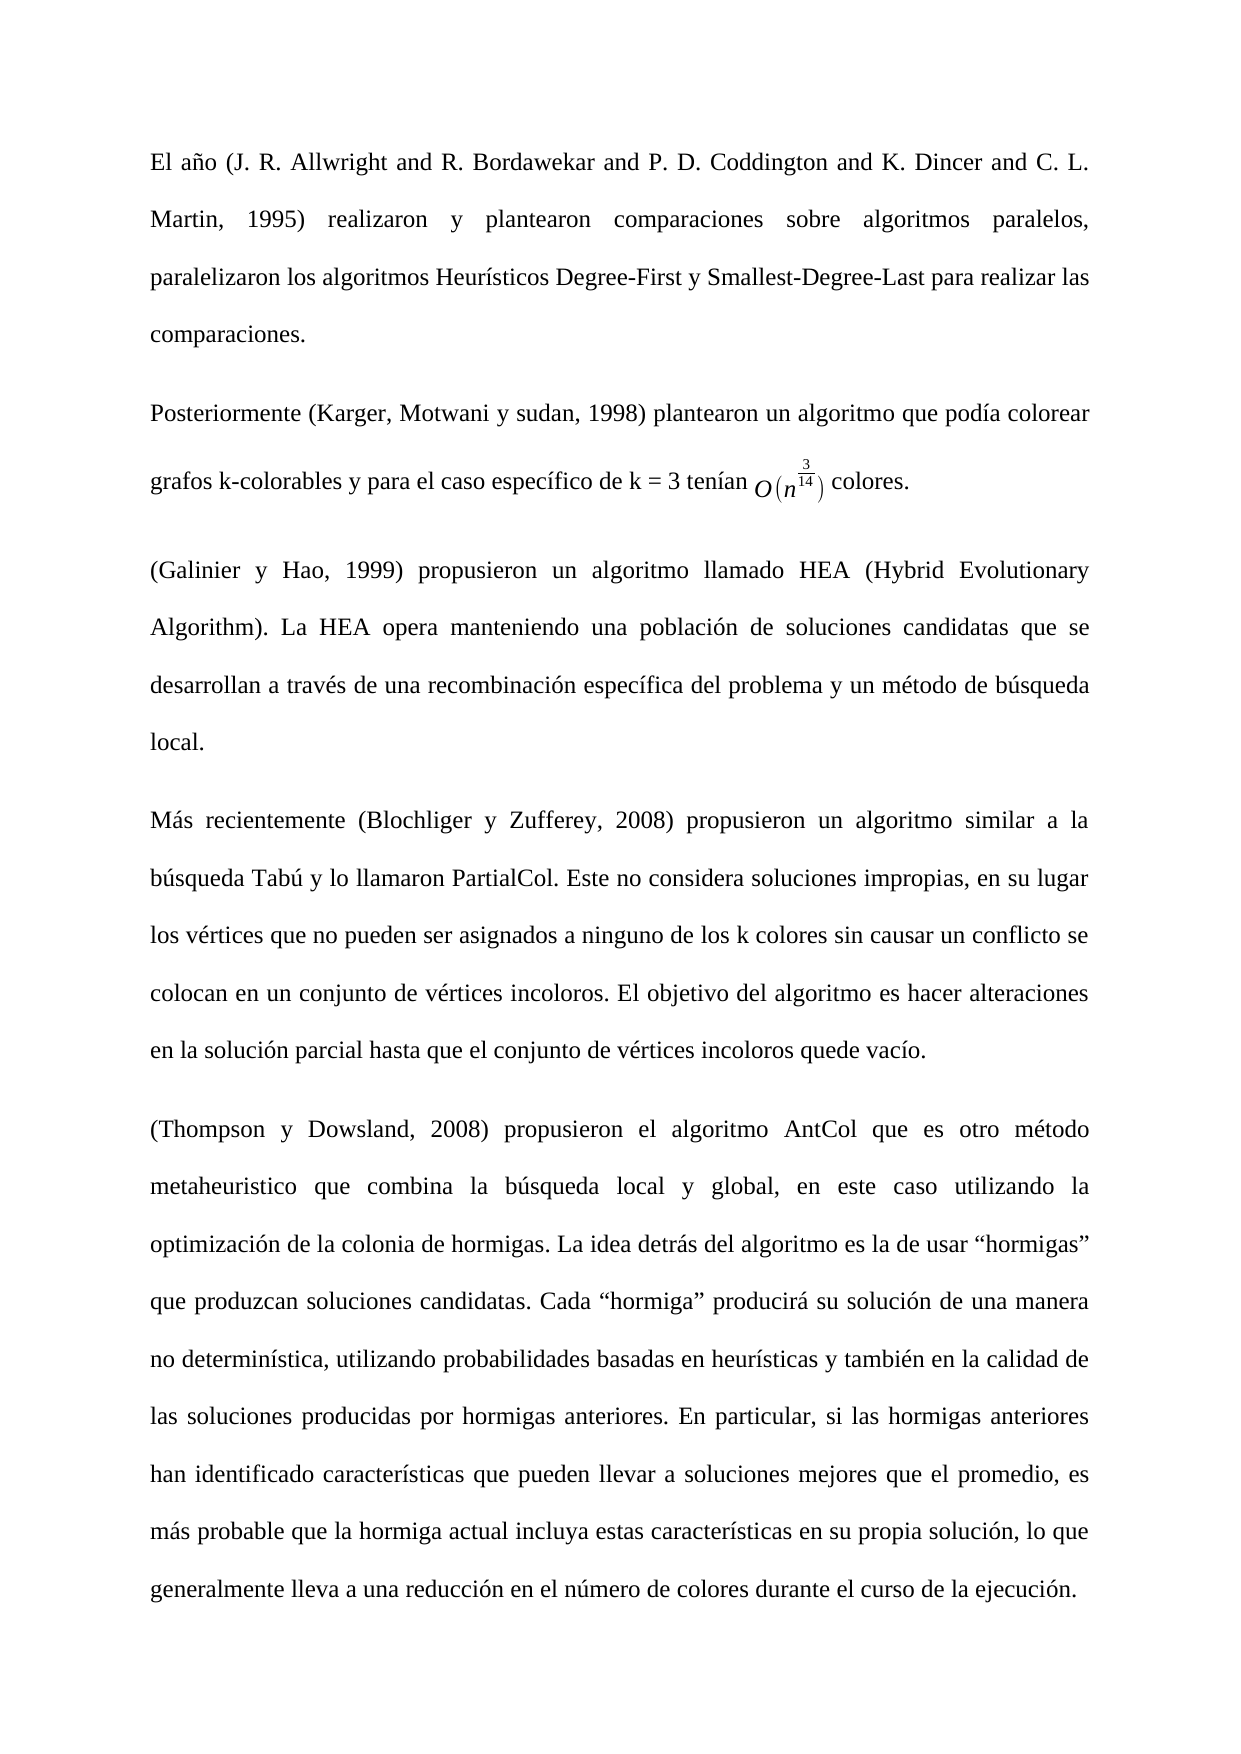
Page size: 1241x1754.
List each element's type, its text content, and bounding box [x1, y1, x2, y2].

text Posteriormente (Karger, Motwani y sudan, 1998) plantearon un algoritmo que podía colorear grafos k-colorables y para el caso específico de k = 3 tenían colores. [150, 398, 1090, 505]
text (Galinier y Hao, 1999) propusieron un algoritmo llamado HEA (Hybrid Evolutionary Algorithm). La HEA opera manteniendo una población de soluciones candidatas que se desarrollan a través de una recombinación específica del problema y un método de búsqueda local. [150, 555, 1090, 756]
text El año (J. R. Allwright and R. Bordawekar and P. D. Coddington and K. Dincer and C. L. Martin, 1995) realizaron y plantearon comparaciones sobre algoritmos paralelos, paralelizaron los algoritmos Heurísticos Degree-First y Smallest-Degree-Last para realizar las comparaciones. [150, 147, 1090, 348]
text Más recientemente (Blochliger y Zufferey, 2008) propusieron un algoritmo similar a la búsqueda Tabú y lo llamaron PartialCol. Este no considera soluciones impropias, en su lugar los vértices que no pueden ser asignados a ninguno de los k colores sin causar un conflicto se colocan en un conjunto de vértices incoloros. El objetivo del algoritmo es hacer alteraciones en la solución parcial hasta que el conjunto de vértices incoloros quede vacío. [150, 806, 1090, 1064]
text (Thompson y Dowsland, 2008) propusieron el algoritmo AntCol que es otro método metaheuristico que combina la búsqueda local y global, en este caso utilizando la optimización de la colonia de hormigas. La idea detrás del algoritmo es la de usar “hormigas” que produzcan soluciones candidatas. Cada “hormiga” producirá su solución de una manera no determinística, utilizando probabilidades basadas en heurísticas y también en la calidad de las soluciones producidas por hormigas anteriores. En particular, si las hormigas anteriores han identificado características que pueden llevar a soluciones mejores que el promedio, es más probable que la hormiga actual incluya estas características en su propia solución, lo que generalmente lleva a una reducción en el número de colores durante el curso de la ejecución. [150, 1114, 1090, 1603]
